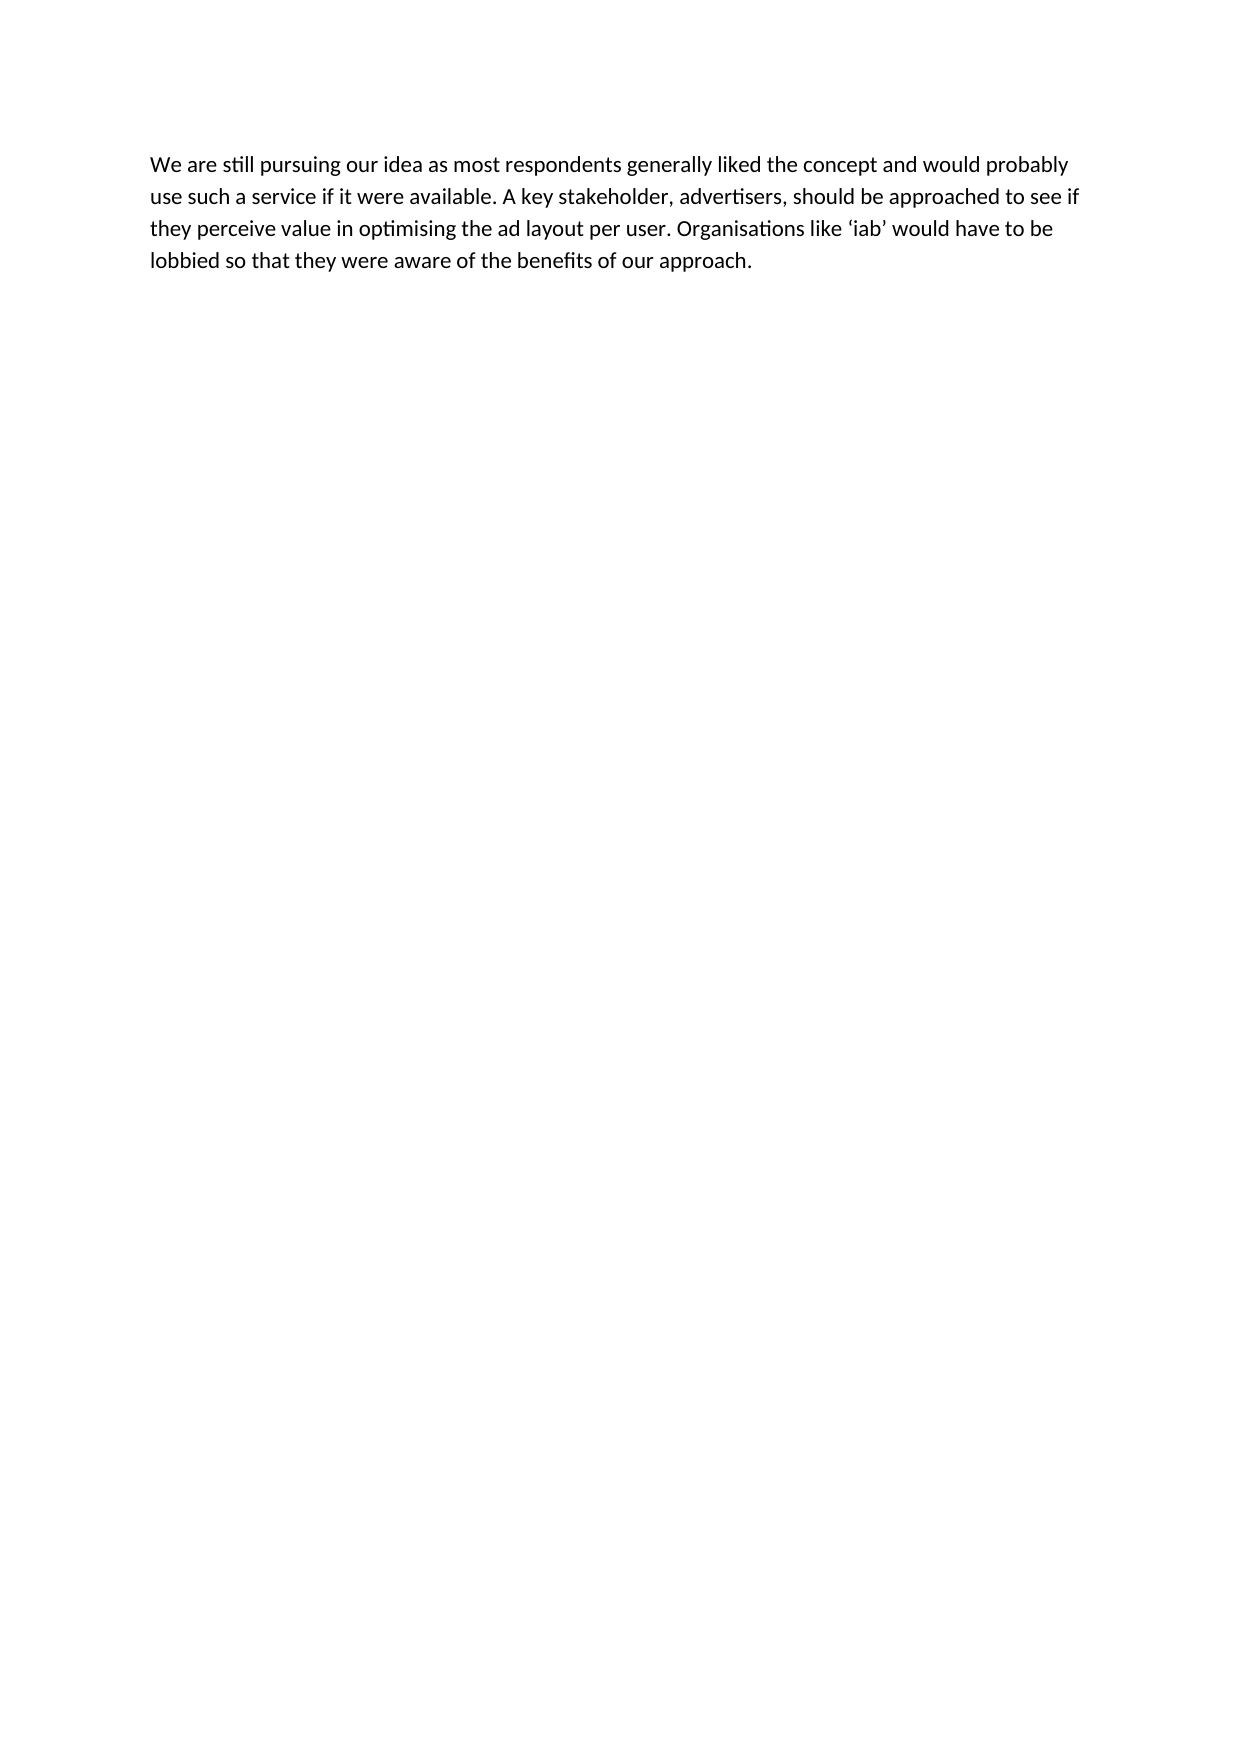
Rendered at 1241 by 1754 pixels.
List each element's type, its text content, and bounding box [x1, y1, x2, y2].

text We are still pursuing our idea as most respondents generally liked the concept and would probably use such a service if it were available. A key stakeholder, advertisers, should be approached to see if they perceive value in optimising the ad layout per user. Organisations like ‘iab’ would have to be lobbied so that they were aware of the benefits of our approach. [150, 150, 1090, 274]
